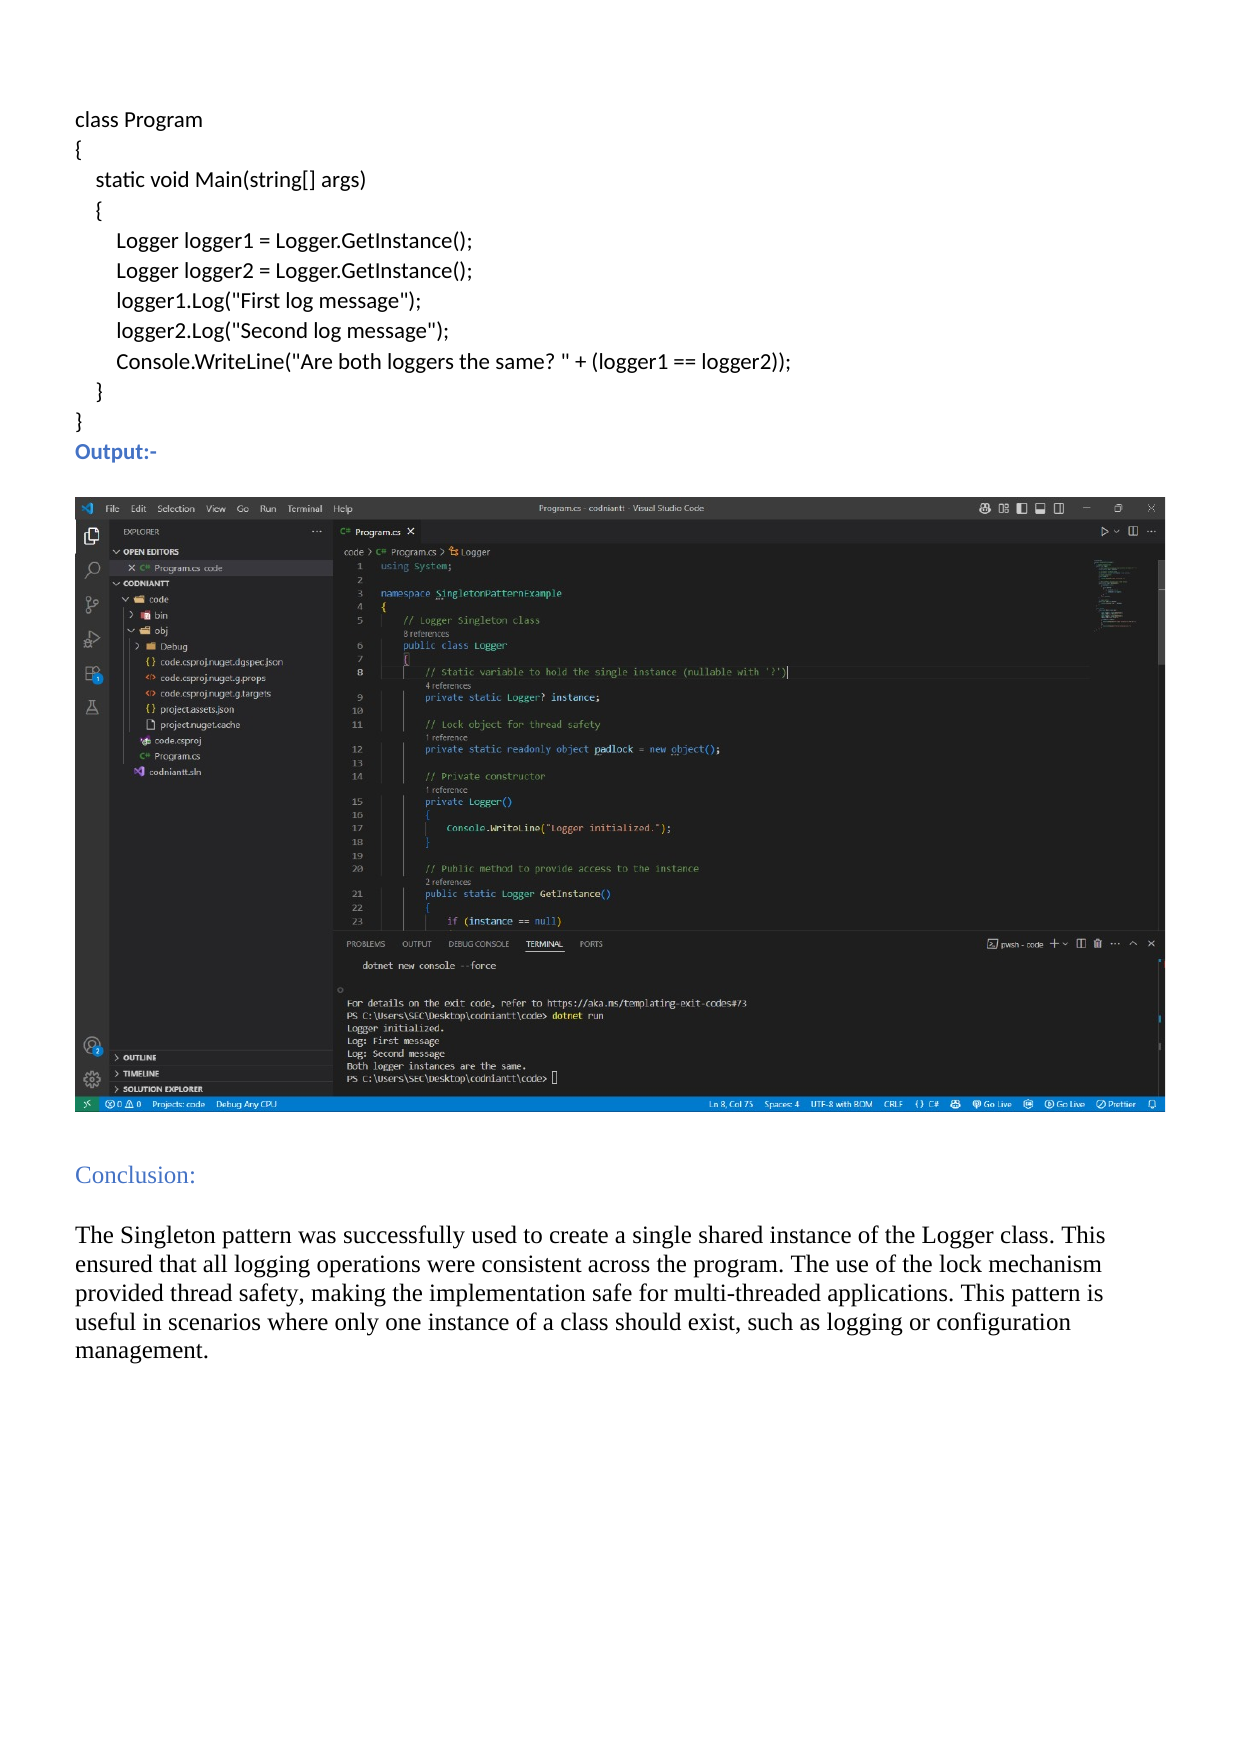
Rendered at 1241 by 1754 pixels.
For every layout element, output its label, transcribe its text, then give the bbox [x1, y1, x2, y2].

text { [75, 135, 1165, 163]
text } [75, 407, 1165, 435]
text Logger logger2 = Logger.GetInstance(); [75, 256, 1165, 284]
text The Singleton pattern was successfully used to create a single shared instance of the Logger class. This ensured that all logging operations were consistent across the program. The use of the lock mechanism provided thread safety, making the implementation safe for multi-threaded applications. This pattern is useful in scenarios where only one instance of a class should exist, such as logging or configuration management. [75, 1220, 1165, 1364]
text Logger logger1 = Logger.GetInstance(); [75, 226, 1165, 254]
text { [75, 196, 1165, 224]
text logger1.Log("First log message"); [75, 286, 1165, 314]
subtitle Conclusion: [75, 1160, 1165, 1189]
text Output:- [75, 437, 1165, 466]
text } [75, 377, 1165, 405]
text static void Main(string[] args) [75, 166, 1165, 194]
picture [75, 497, 1166, 1112]
text class Program [75, 105, 1165, 133]
text Console.WriteLine("Are both loggers the same? " + (logger1 == logger2)); [75, 347, 1165, 375]
text logger2.Log("Second log message"); [75, 317, 1165, 345]
